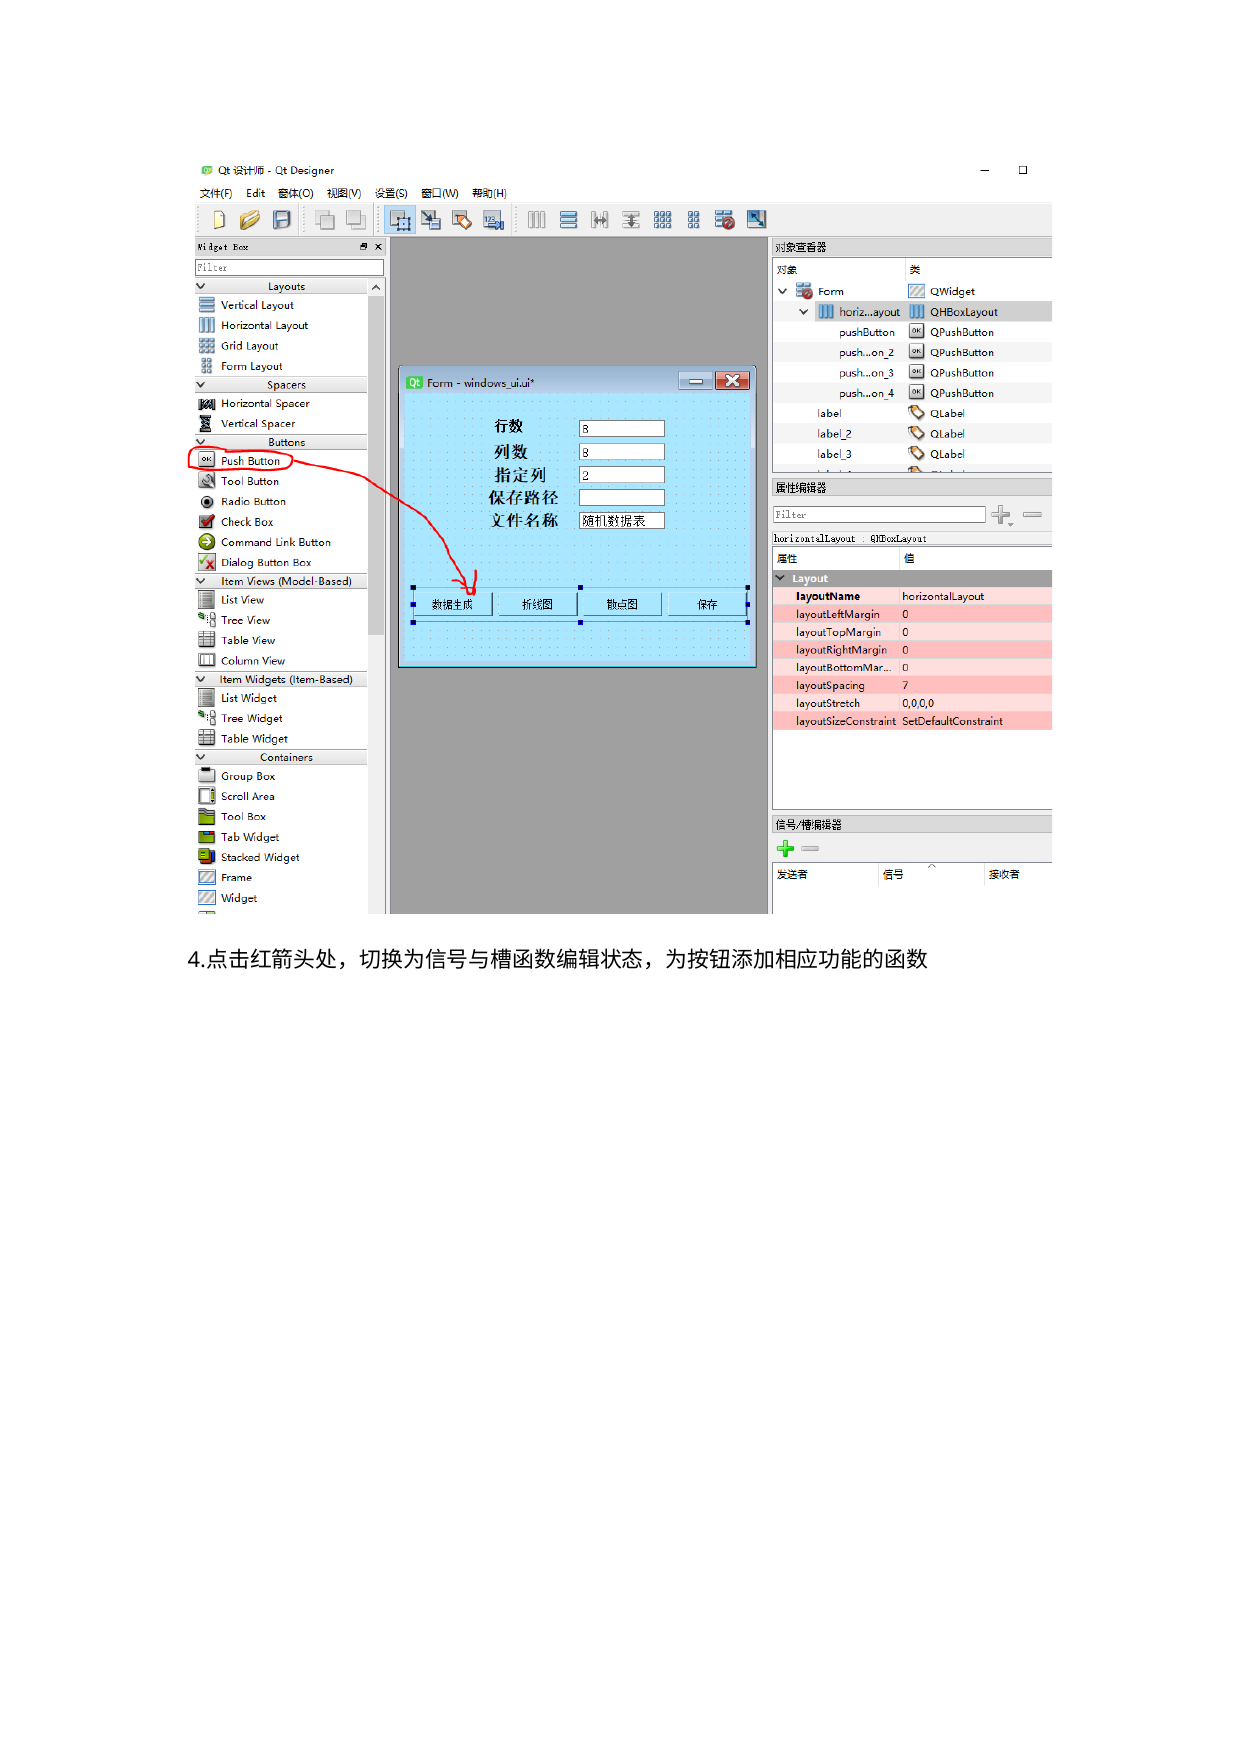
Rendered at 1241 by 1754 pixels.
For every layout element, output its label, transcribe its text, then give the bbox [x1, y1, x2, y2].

text 4.点击红箭头处，切换为信号与槽函数编辑状态，为按钮添加相应功能的函数 [187, 942, 1053, 974]
picture [187, 162, 1053, 914]
